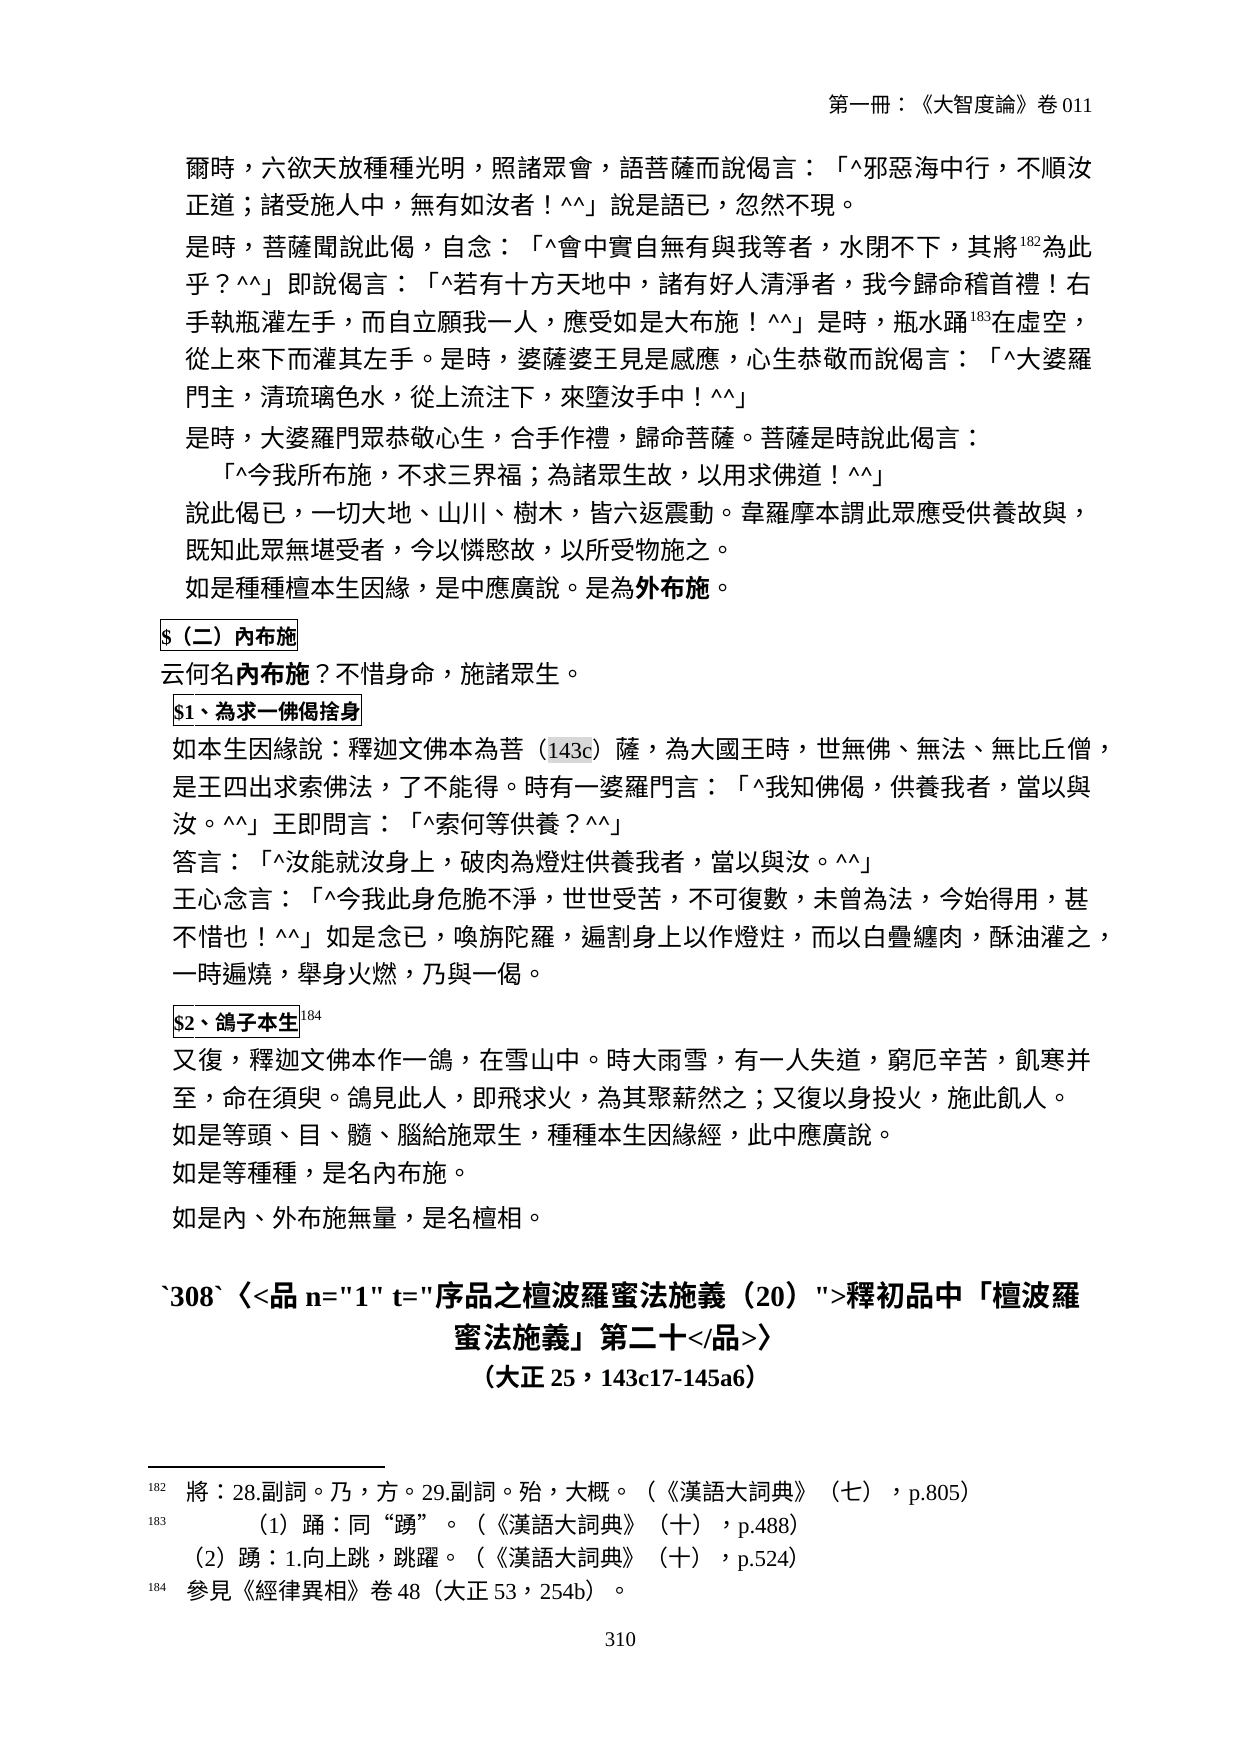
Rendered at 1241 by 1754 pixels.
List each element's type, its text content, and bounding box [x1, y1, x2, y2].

text 爾時，六欲天放種種光明，照諸眾會，語菩薩而說偈言：「^邪惡海中行，不順汝正道；諸受施人中，無有如汝者！^^」說是語已，忽然不現。 [185, 148, 1092, 223]
text 如是等種種，是名內布施。 [173, 1153, 1092, 1190]
text 說此偈已，一切大地、山川、樹木，皆六返震動。韋羅摩本謂此眾應受供養故與，既知此眾無堪受者，今以憐愍故，以所受物施之。 [185, 493, 1092, 568]
text 是時，菩薩聞說此偈，自念：「^會中實自無有與我等者，水閉不下，其將為此乎？^^」即說偈言：「^若有十方天地中，諸有好人清淨者，我今歸命稽首禮！右手執瓶灌左手，而自立願我一人，應受如是大布施！^^」是時，瓶水踊在虛空，從上來下而灌其左手。是時，婆薩婆王見是感應，心生恭敬而說偈言：「^大婆羅門主，清琉璃色水，從上流注下，來墮汝手中！^^」 [185, 226, 1092, 414]
text 答言：「^汝能就汝身上，破肉為燈炷供養我者，當以與汝。^^」 [173, 841, 1092, 879]
text 王心念言：「^今我此身危脆不淨，世世受苦，不可復數，未曾為法，今始得用，甚不惜也！^^」如是念已，喚旃陀羅，遍割身上以作燈炷，而以白疊纏肉，酥油灌之，一時遍燒，舉身火燃，乃與一偈。 [173, 879, 1092, 991]
text 云何名內布施？不惜身命，施諸眾生。 [160, 654, 1092, 691]
text 又復，釋迦文佛本作一鴿，在雪山中。時大雨雪，有一人失道，窮厄辛苦，飢寒并至，命在須臾。鴿見此人，即飛求火，為其聚薪然之；又復以身投火，施此飢人。 [173, 1040, 1092, 1115]
text $（二）內布施 [160, 616, 1092, 654]
text 是時，大婆羅門眾恭敬心生，合手作禮，歸命菩薩。菩薩是時說此偈言： [185, 418, 1092, 455]
text 如是內、外布施無量，是名檀相。 [173, 1198, 1092, 1235]
text 如本生因緣說：釋迦文佛本為菩（143c）薩，為大國王時，世無佛、無法、無比丘僧，是王四出求索佛法，了不能得。時有一婆羅門言：「^我知佛偈，供養我者，當以與汝。^^」王即問言：「^索何等供養？^^」 [173, 729, 1092, 841]
text 如是種種檀本生因緣，是中應廣說。是為外布施。 [185, 568, 1092, 605]
text `308`〈<品 n="1" t="序品之檀波羅蜜法施義（20）">釋初品中「檀波羅蜜法施義」第二十</品>〉 [148, 1273, 1092, 1357]
text 如是等頭、目、髓、腦給施眾生，種種本生因緣經，此中應廣說。 [173, 1115, 1092, 1153]
text 「^今我所布施，不求三界福；為諸眾生故，以用求佛道！^^」 [210, 455, 1092, 493]
text $2、鴿子本生 [173, 1003, 1092, 1040]
text $1、為求一佛偈捨身 [173, 691, 1092, 729]
text （大正25，17-145a6） [148, 1357, 1092, 1395]
